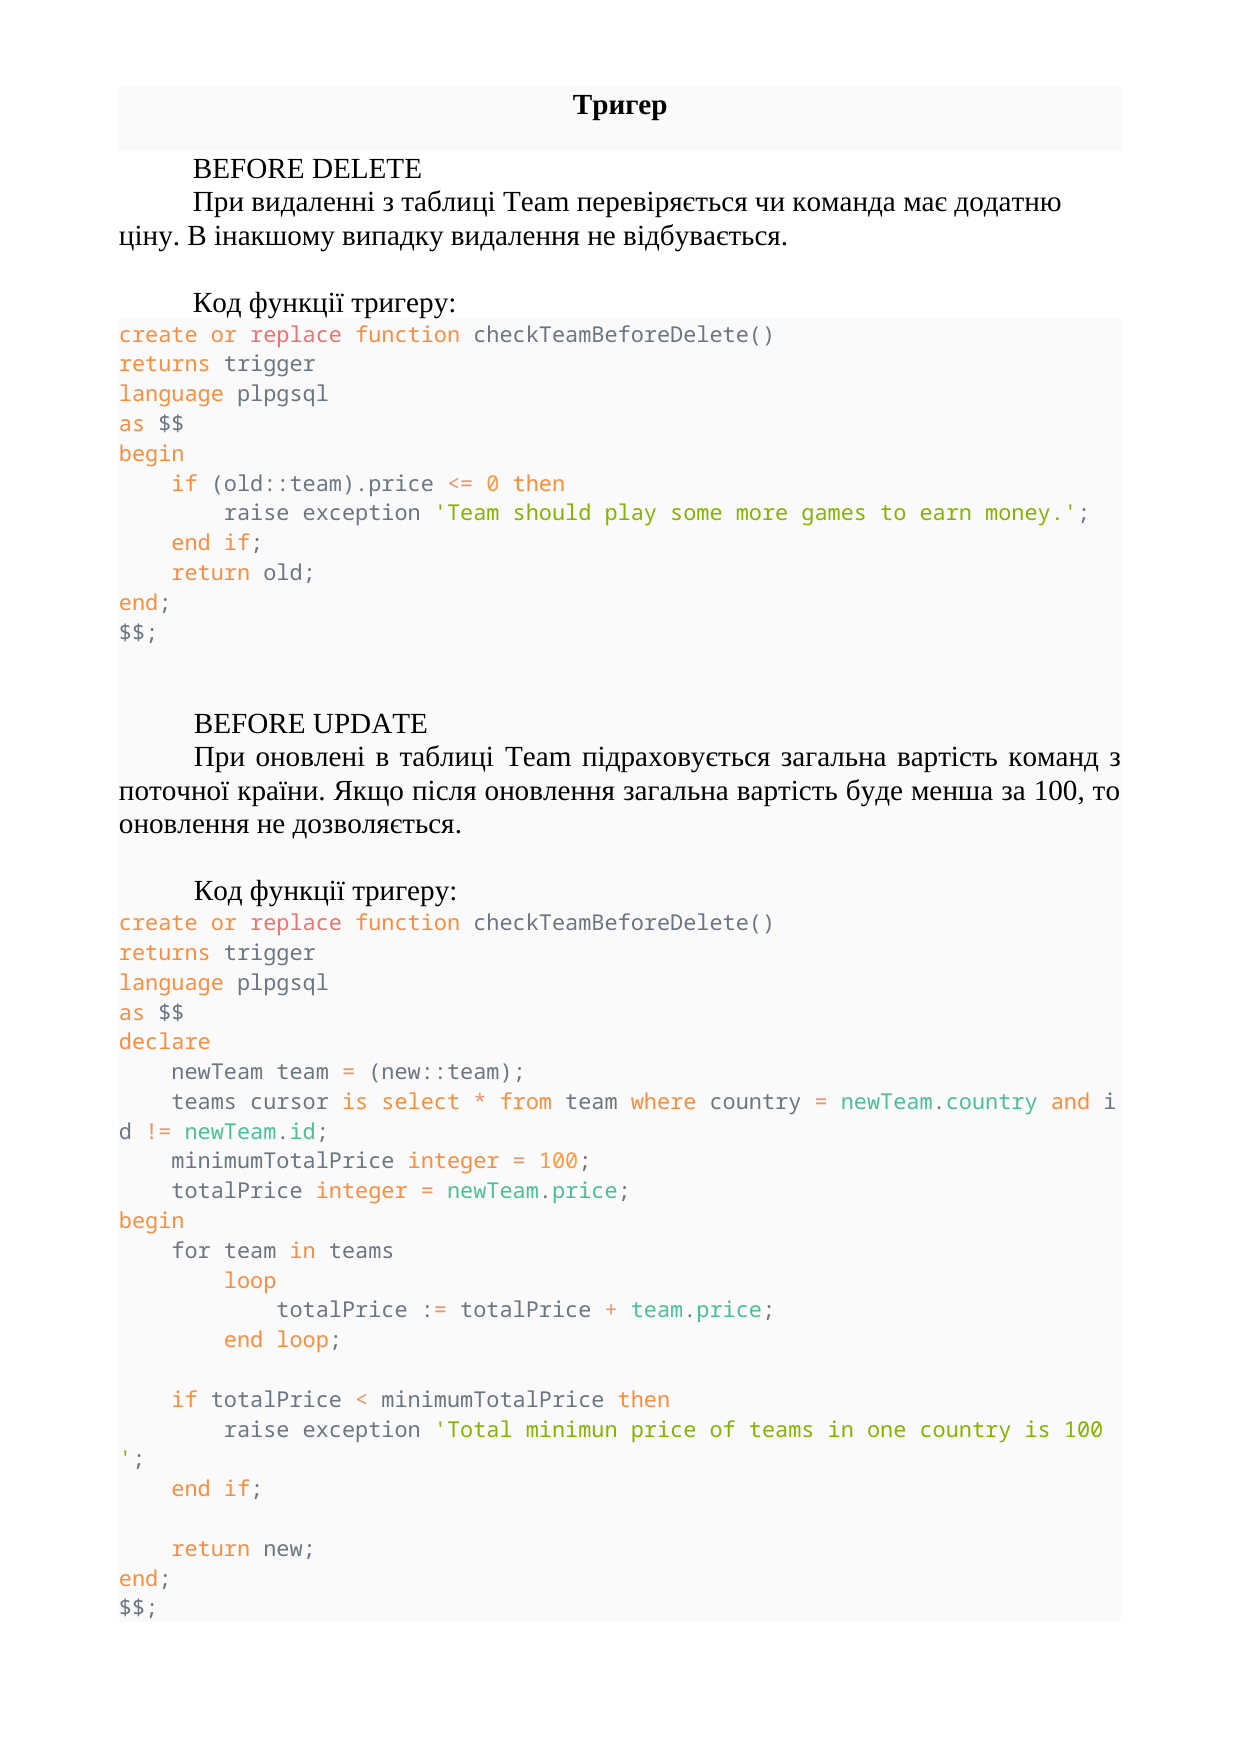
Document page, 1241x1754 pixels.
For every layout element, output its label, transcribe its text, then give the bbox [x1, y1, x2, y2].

text raise exception 'Total minimun price of teams in one country is 100'; [119, 1413, 1121, 1473]
text create or replace function checkTeamBeforeDelete() [119, 318, 1121, 348]
text $$; [119, 616, 1121, 646]
text returns trigger [119, 348, 1121, 378]
text language plpgsql [119, 378, 1121, 408]
text begin [119, 438, 1121, 467]
text teams cursor is select * from team where country = newTeam.country and id != newTeam.id; [119, 1086, 1121, 1145]
text if (old::team).price <= 0 then [119, 467, 1121, 497]
text loop [119, 1264, 1121, 1294]
text end loop; [119, 1324, 1121, 1354]
text end if; [119, 527, 1121, 557]
text minimumTotalPrice integer = 100; [119, 1145, 1121, 1175]
text returns trigger [119, 937, 1121, 967]
text end; [119, 587, 1121, 616]
text return old; [119, 557, 1121, 587]
text if totalPrice < minimumTotalPrice then [119, 1384, 1121, 1413]
text newTeam team = (new::team); [119, 1056, 1121, 1086]
text BEFORE DELETE [119, 151, 1121, 184]
text end; [119, 1562, 1121, 1592]
text as $$ [119, 408, 1121, 438]
text При видаленні з таблиці Team перевіряється чи команда має додатню ціну. В інакшому випадку видалення не відбувається. [119, 184, 1121, 251]
text language plpgsql [119, 967, 1121, 996]
text totalPrice integer = newTeam.price; [119, 1175, 1121, 1205]
text return new; [119, 1533, 1121, 1562]
text end if; [119, 1473, 1121, 1503]
text begin [119, 1205, 1121, 1235]
text create or replace function checkTeamBeforeDelete() [119, 907, 1121, 937]
text При оновлені в таблиці Team підраховується загальна вартість команд з поточної країни. Якщо після оновлення загальна вартість буде менша за 100, то оновлення не дозволяється. [119, 739, 1121, 840]
text declare [119, 1026, 1121, 1056]
text raise exception 'Team should play some more games to earn money.'; [119, 497, 1121, 527]
text $$; [119, 1592, 1121, 1622]
text for team in teams [119, 1235, 1121, 1264]
text as $$ [119, 996, 1121, 1026]
text Код функції тригеру: [119, 285, 1121, 318]
text Код функції тригеру: [119, 873, 1121, 907]
text BEFORE UPDATE [119, 706, 1121, 739]
text totalPrice := totalPrice + team.price; [119, 1294, 1121, 1324]
text Тригер [119, 87, 1121, 121]
